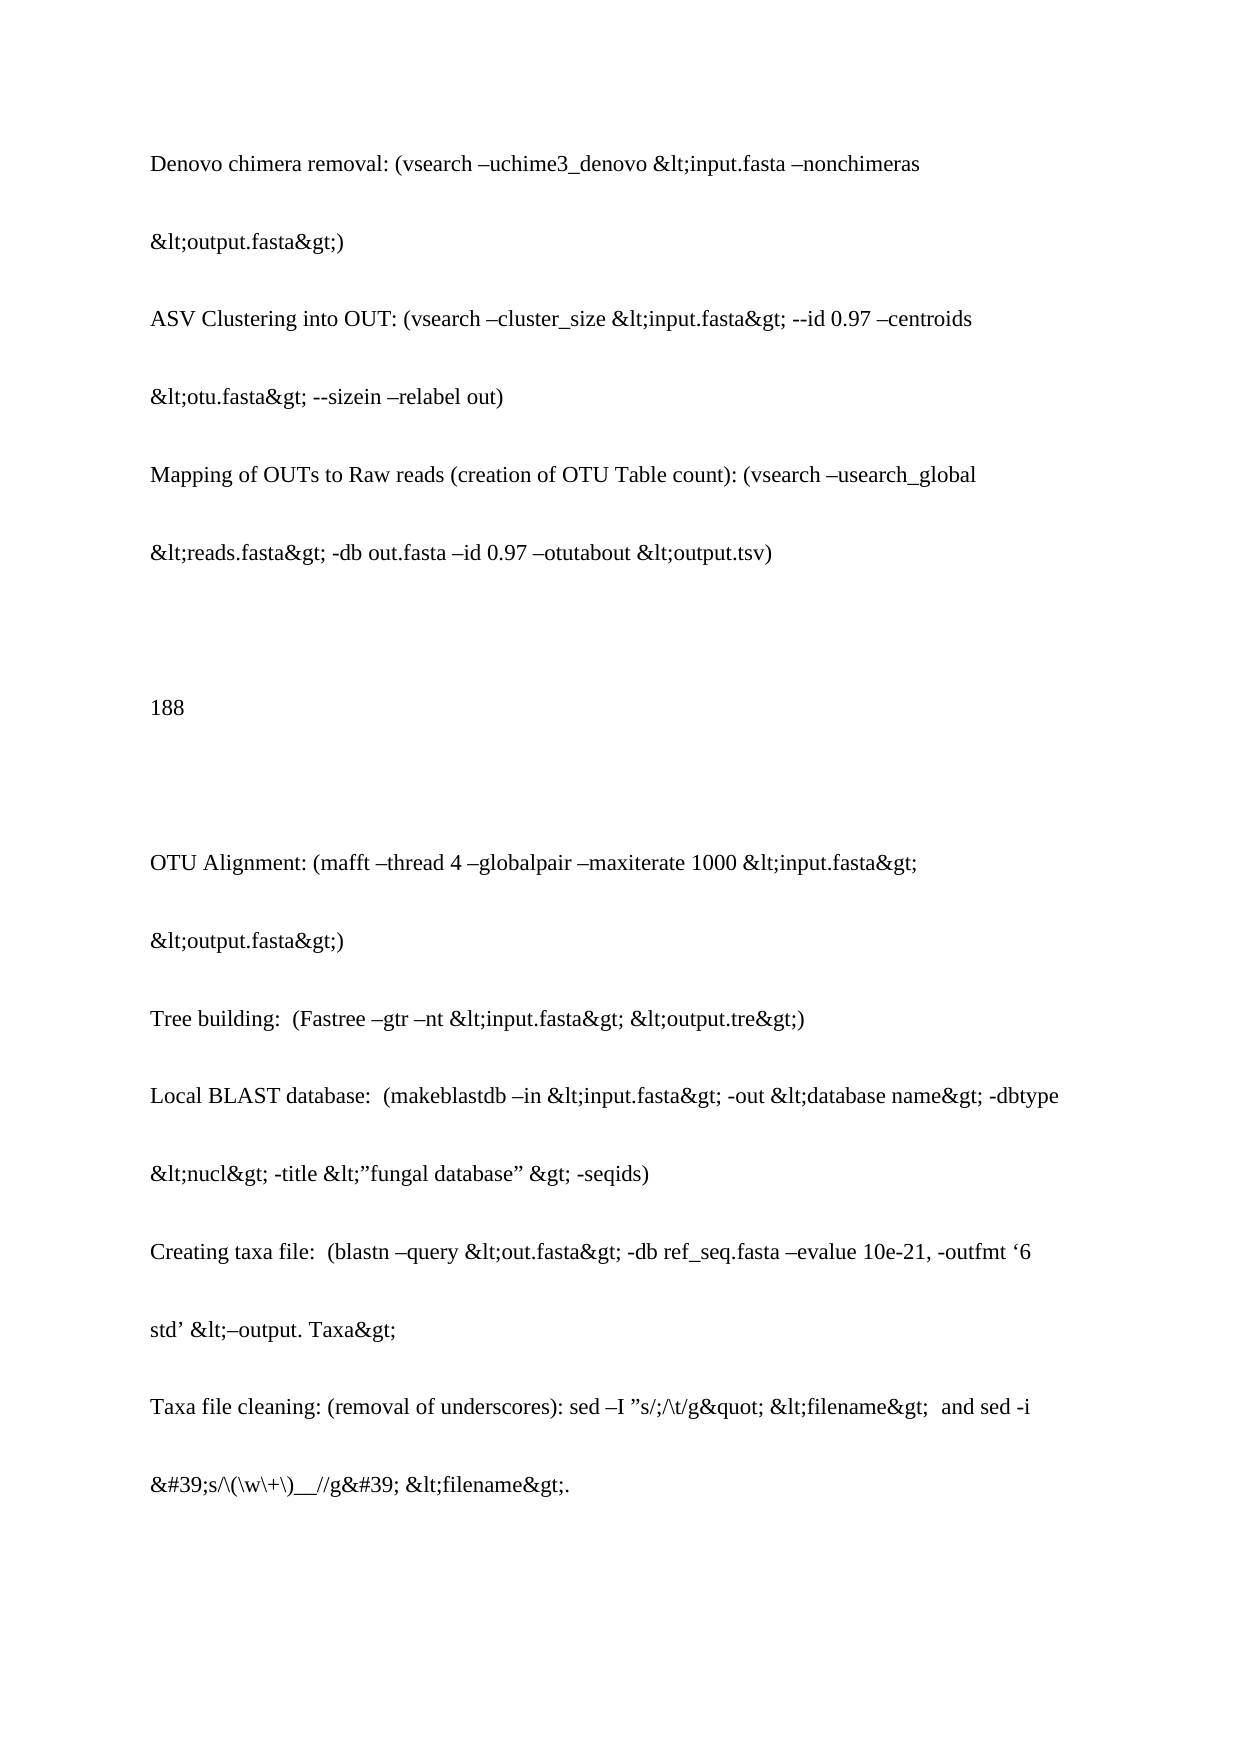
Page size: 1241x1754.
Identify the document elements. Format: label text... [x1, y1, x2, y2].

text Denovo chimera removal: (vsearch –uchime3_denovo &lt;input.fasta –nonchimeras [150, 150, 1090, 176]
text Taxa file cleaning: (removal of underscores): sed –I ”s/;/\t/g&quot; &lt;filename&gt; and sed -i [150, 1393, 1090, 1420]
text &#39;s/\(\w\+\)__//g&#39; &lt;filename&gt;. [150, 1471, 1090, 1497]
text ASV Clustering into OUT: (vsearch –cluster_size &lt;input.fasta&gt; --id 0.97 –centroids [150, 305, 1090, 332]
text &lt;nucl&gt; -title &lt;”fungal database” &gt; -seqids) [150, 1160, 1090, 1187]
text &lt;reads.fasta&gt; -db out.fasta –id 0.97 –otutabout &lt;output.tsv) [150, 538, 1090, 565]
text &lt;output.fasta&gt;) [150, 927, 1090, 953]
text Local BLAST database: (makeblastdb –in &lt;input.fasta&gt; -out &lt;database name&gt; -dbtype [150, 1082, 1090, 1109]
text Creating taxa file: (blastn –query &lt;out.fasta&gt; -db ref_seq.fasta –evalue 10e-21, -outfmt ‘6 [150, 1238, 1090, 1264]
text &lt;output.fasta&gt;) [150, 228, 1090, 254]
text &lt;otu.fasta&gt; --sizein –relabel out) [150, 383, 1090, 409]
text Mapping of OUTs to Raw reads (creation of OTU Table count): (vsearch –usearch_global [150, 461, 1090, 487]
text Tree building: (Fastree –gtr –nt &lt;input.fasta&gt; &lt;output.tre&gt;) [150, 1005, 1090, 1031]
text OTU Alignment: (mafft –thread 4 –globalpair –maxiterate 1000 &lt;input.fasta&gt; [150, 849, 1090, 876]
text std’ &lt;–output. Taxa&gt; [150, 1316, 1090, 1342]
text 188 [150, 694, 1090, 720]
